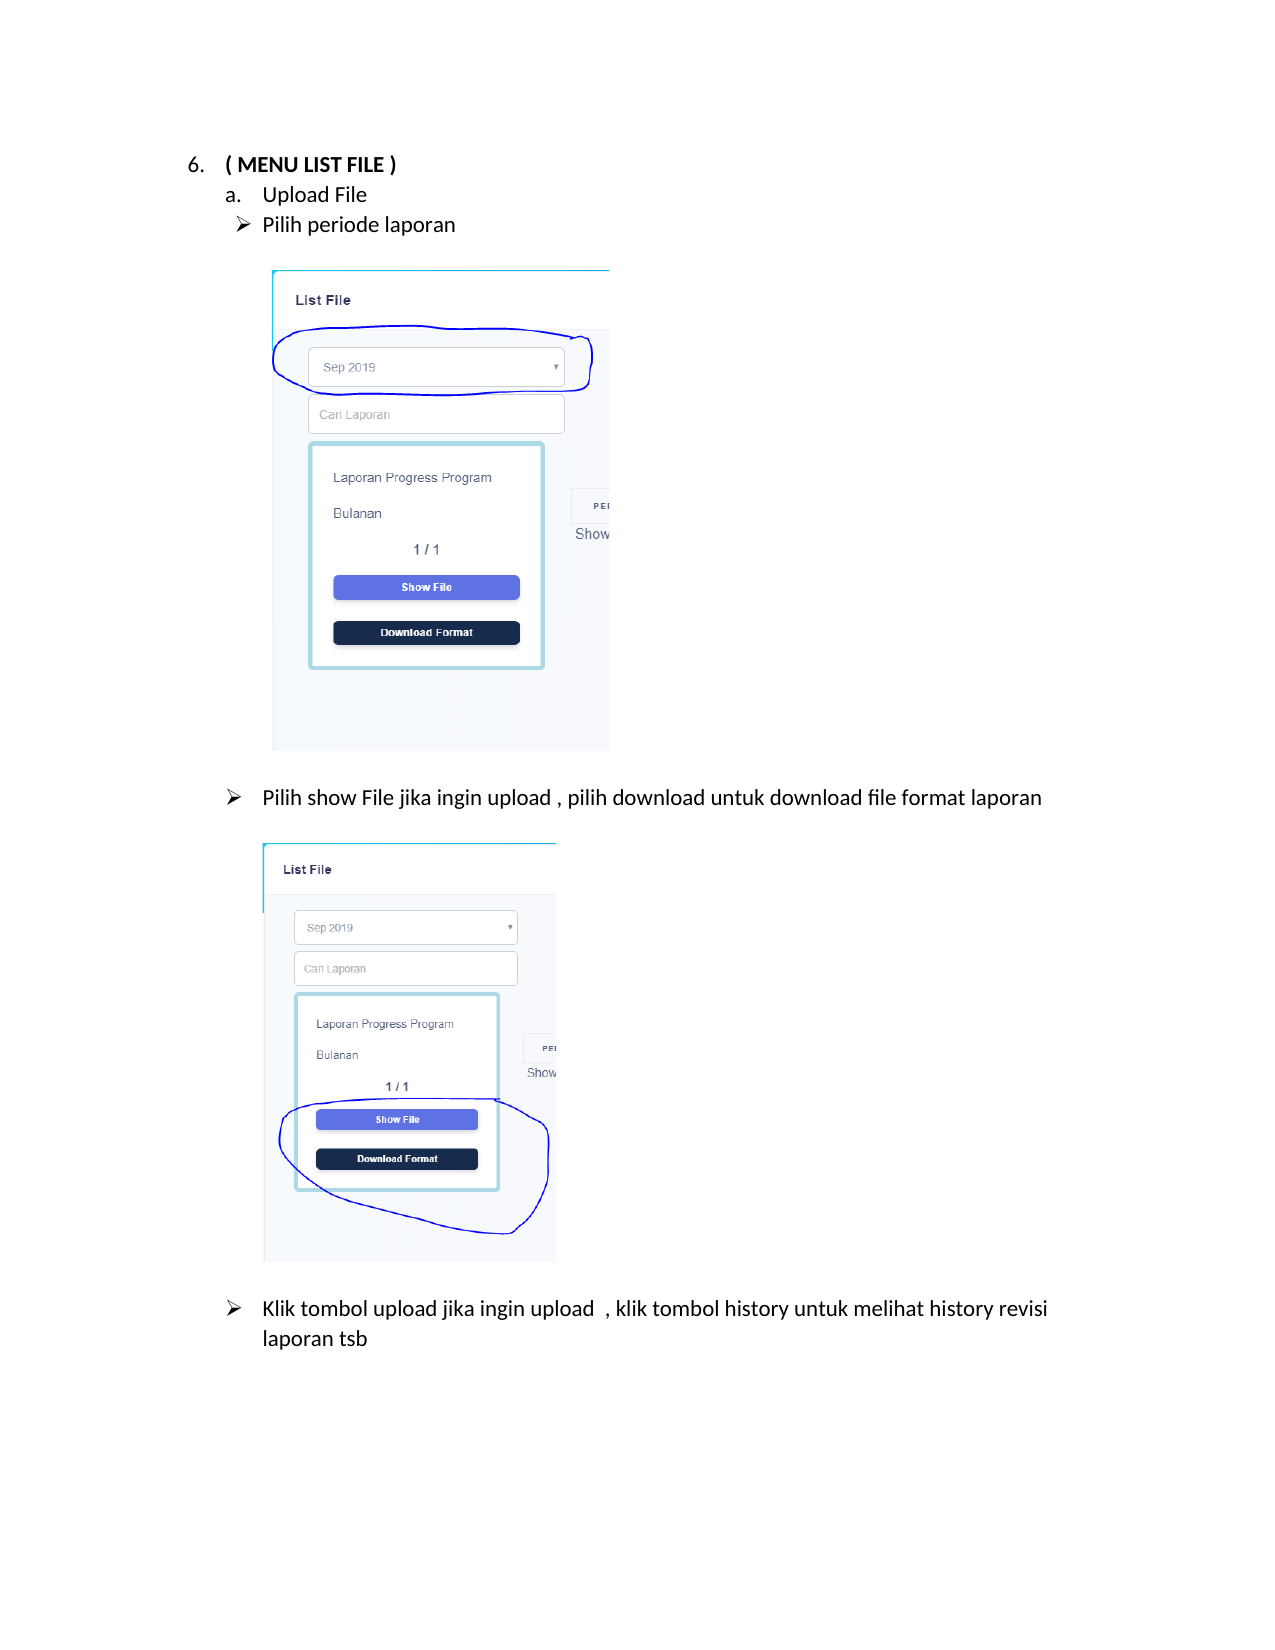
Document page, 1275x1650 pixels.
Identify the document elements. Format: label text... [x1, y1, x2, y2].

list Pilih show File jika ingin upload , pilih download untuk download file format laporan [225, 783, 1125, 811]
list Klik tombol upload jika ingin upload , klik tombol history untuk melihat history revisi laporan tsb [225, 1294, 1125, 1352]
list ( MENU LIST FILE ) [187, 150, 1125, 178]
list Pilih periode laporan [234, 210, 1125, 238]
picture [271, 270, 610, 751]
list Upload File [225, 180, 1125, 208]
picture [262, 843, 557, 1262]
